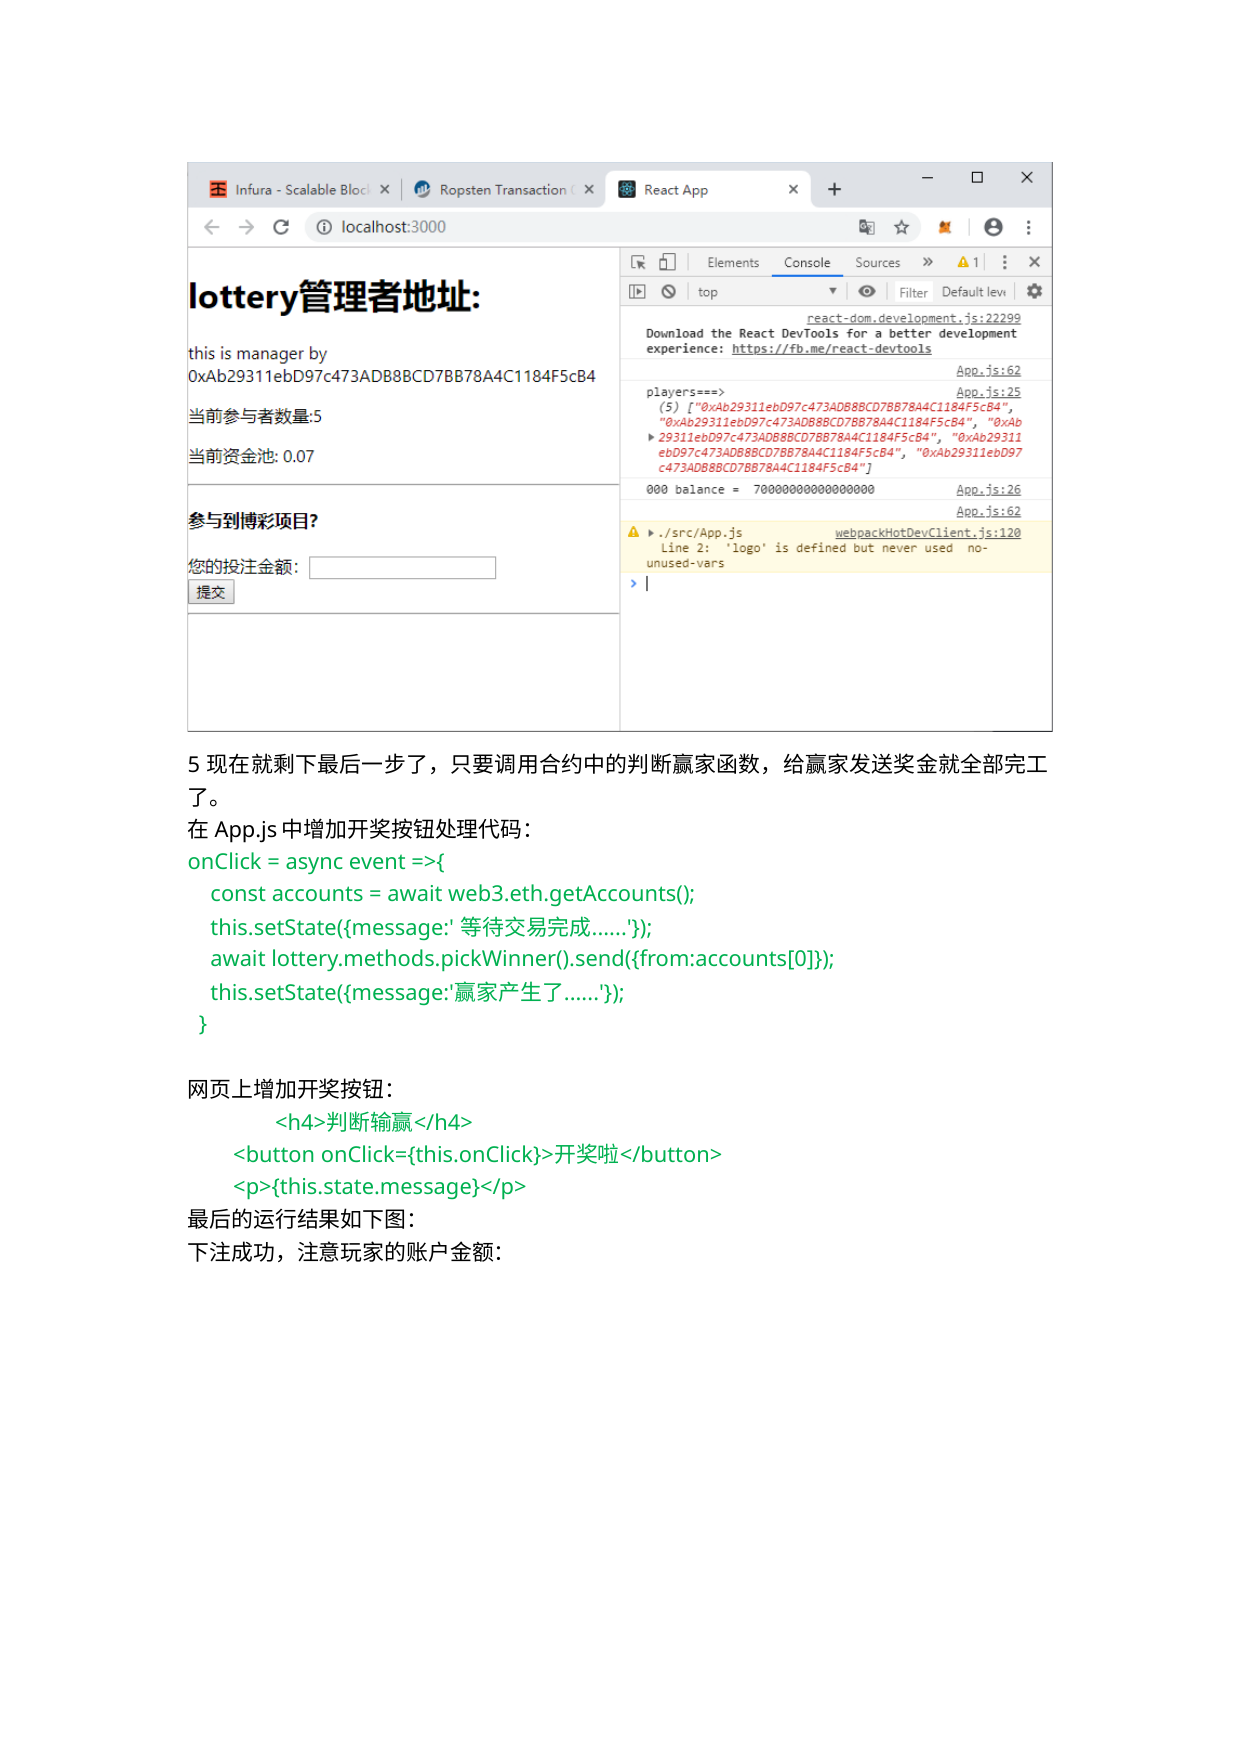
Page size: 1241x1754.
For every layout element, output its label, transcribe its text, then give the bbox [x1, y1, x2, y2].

text 最后的运行结果如下图： [187, 1202, 1053, 1234]
text 网页上增加开奖按钮： [187, 1072, 1053, 1104]
text 在 App.js中增加开奖按钮处理代码： [187, 812, 1053, 844]
text <p>{this.state.message}</p> [187, 1169, 1053, 1202]
text const accounts = await web3.eth.getAccounts(); [187, 877, 1053, 909]
text await lottery.methods.pickWinner().send({from:accounts[0]}); [187, 942, 1053, 974]
text } [187, 1007, 1053, 1039]
text <button onClick={this.onClick}>开奖啦</button> [187, 1137, 1053, 1169]
text 下注成功，注意玩家的账户金额： [187, 1234, 1053, 1267]
text this.setState({message:' 等待交易完成......'}); [187, 909, 1053, 942]
text this.setState({message:'赢家产生了......'}); [187, 974, 1053, 1007]
text <h4>判断输赢</h4> [231, 1104, 1053, 1137]
text onClick = async event =>{ [187, 844, 1053, 877]
text 5 现在就剩下最后一步了，只要调用合约中的判断赢家函数，给赢家发送奖金就全部完工了。 [187, 747, 1053, 812]
picture [187, 162, 1053, 732]
